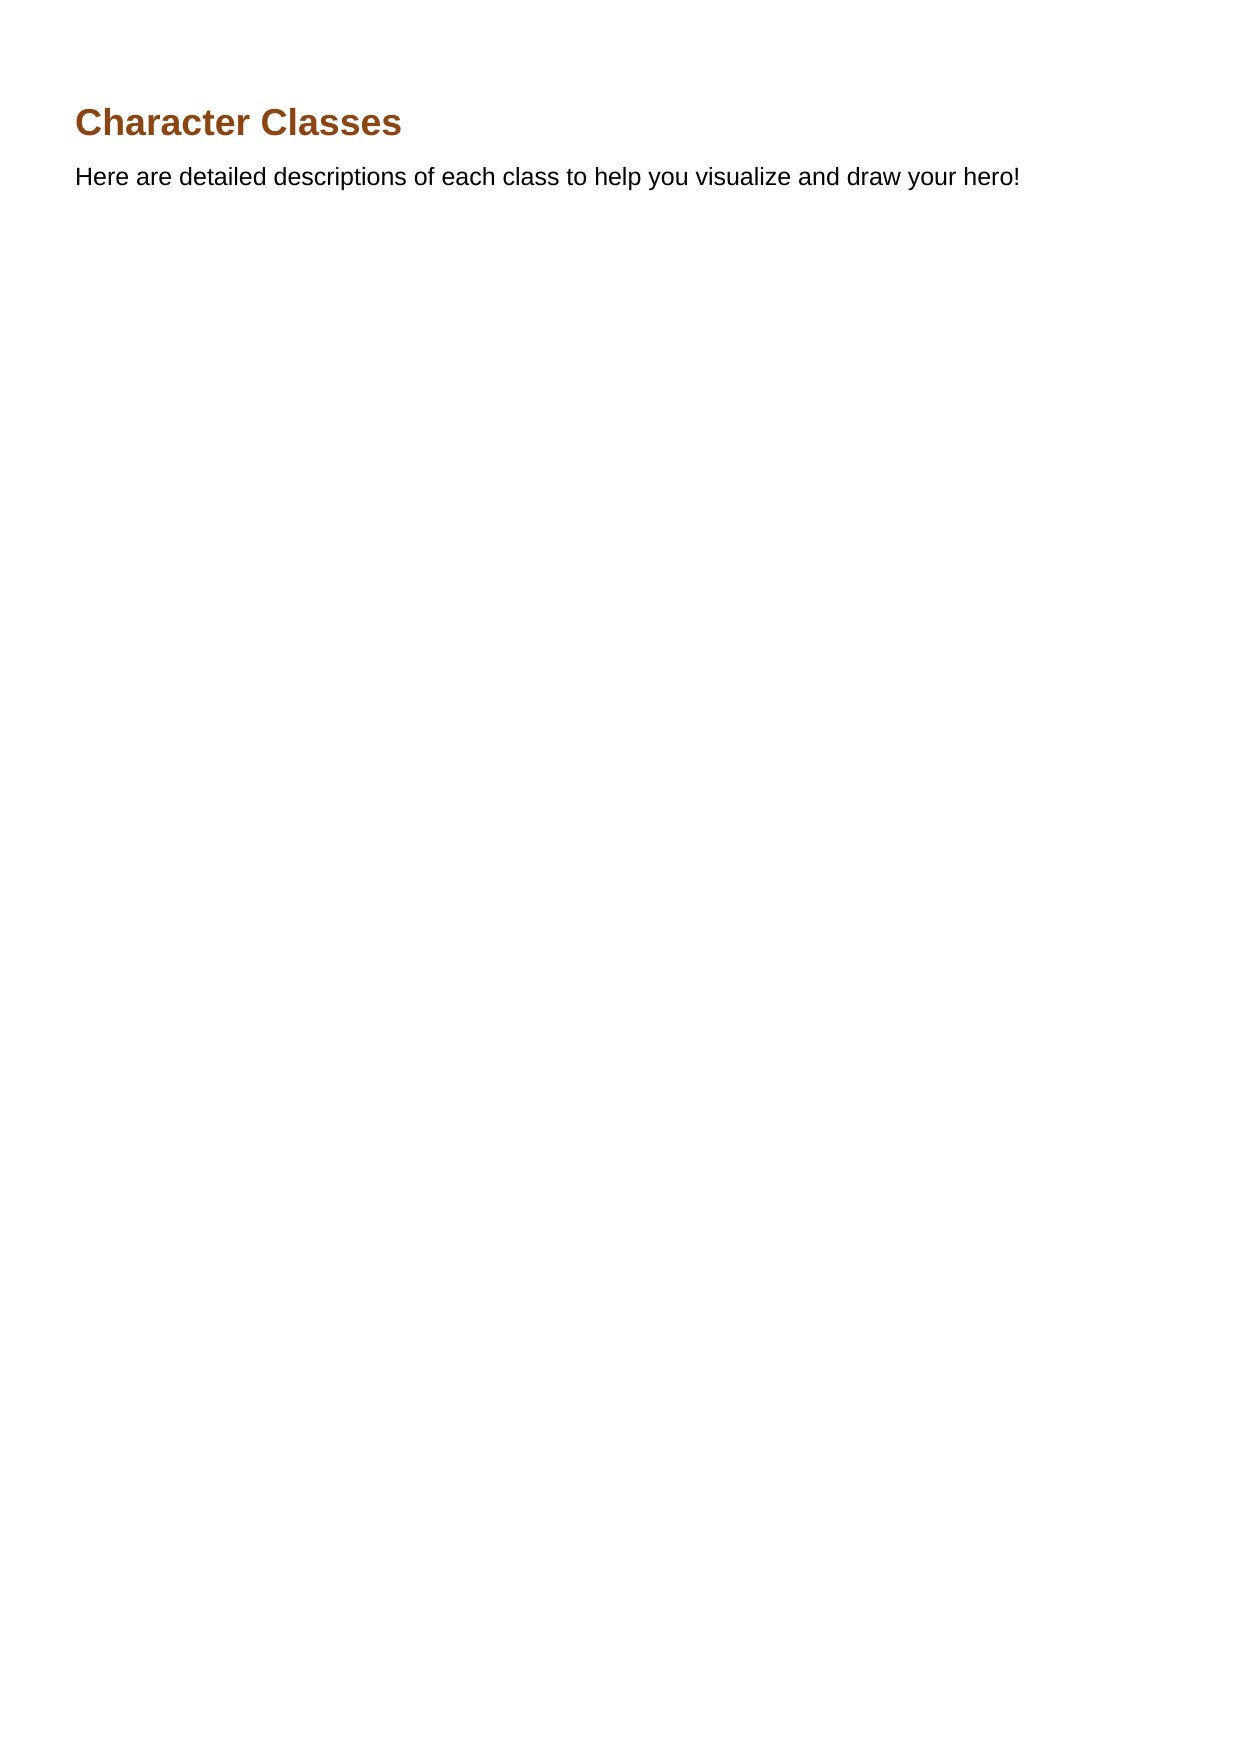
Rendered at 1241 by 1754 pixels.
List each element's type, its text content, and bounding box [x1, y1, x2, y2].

subtitle Character Classes [75, 100, 1165, 143]
text Here are detailed descriptions of each class to help you visualize and draw your hero! [75, 162, 1165, 191]
